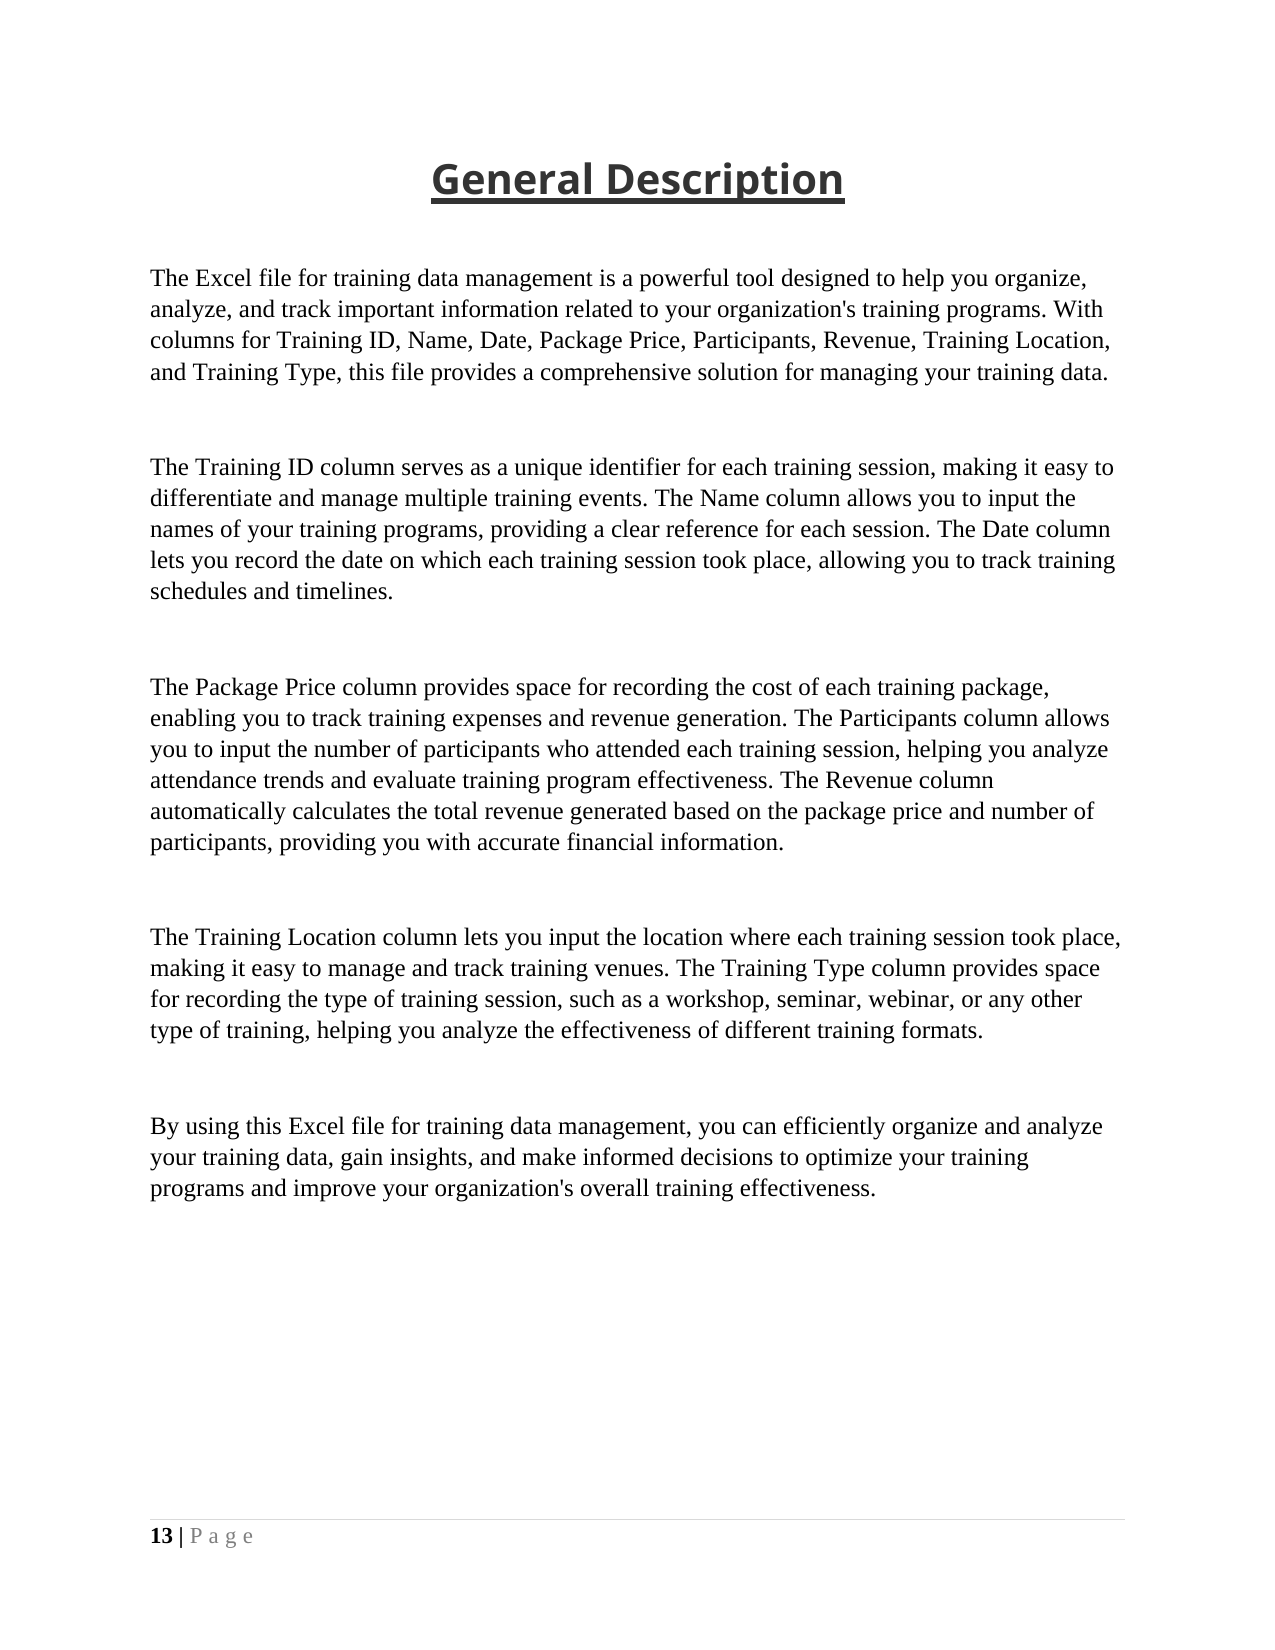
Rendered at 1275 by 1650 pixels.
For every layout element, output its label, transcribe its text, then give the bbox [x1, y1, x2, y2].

text General Description [150, 150, 1125, 207]
text The Package Price column provides space for recording the cost of each training package, enabling you to track training expenses and revenue generation. The Participants column allows you to input the number of participants who attended each training session, helping you analyze attendance trends and evaluate training program effectiveness. The Revenue column automatically calculates the total revenue generated based on the package price and number of participants, providing you with accurate financial information. [150, 672, 1125, 856]
text By using this Excel file for training data management, you can efficiently organize and analyze your training data, gain insights, and make informed decisions to optimize your training programs and improve your organization's overall training effectiveness. [150, 1111, 1125, 1202]
text The Training Location column lets you input the location where each training session took place, making it easy to manage and track training venues. The Training Type column provides space for recording the type of training session, such as a workshop, seminar, webinar, or any other type of training, helping you analyze the effectiveness of different training formats. [150, 922, 1125, 1044]
text The Training ID column serves as a unique identifier for each training session, making it easy to differentiate and manage multiple training events. The Name column allows you to input the names of your training programs, providing a clear reference for each session. The Date column lets you record the date on which each training session took place, allowing you to track training schedules and timelines. [150, 452, 1125, 605]
text The Excel file for training data management is a powerful tool designed to help you organize, analyze, and track important information related to your organization's training programs. With columns for Training ID, Name, Date, Package Price, Participants, Revenue, Training Location, and Training Type, this file provides a comprehensive solution for managing your training data. [150, 263, 1125, 385]
